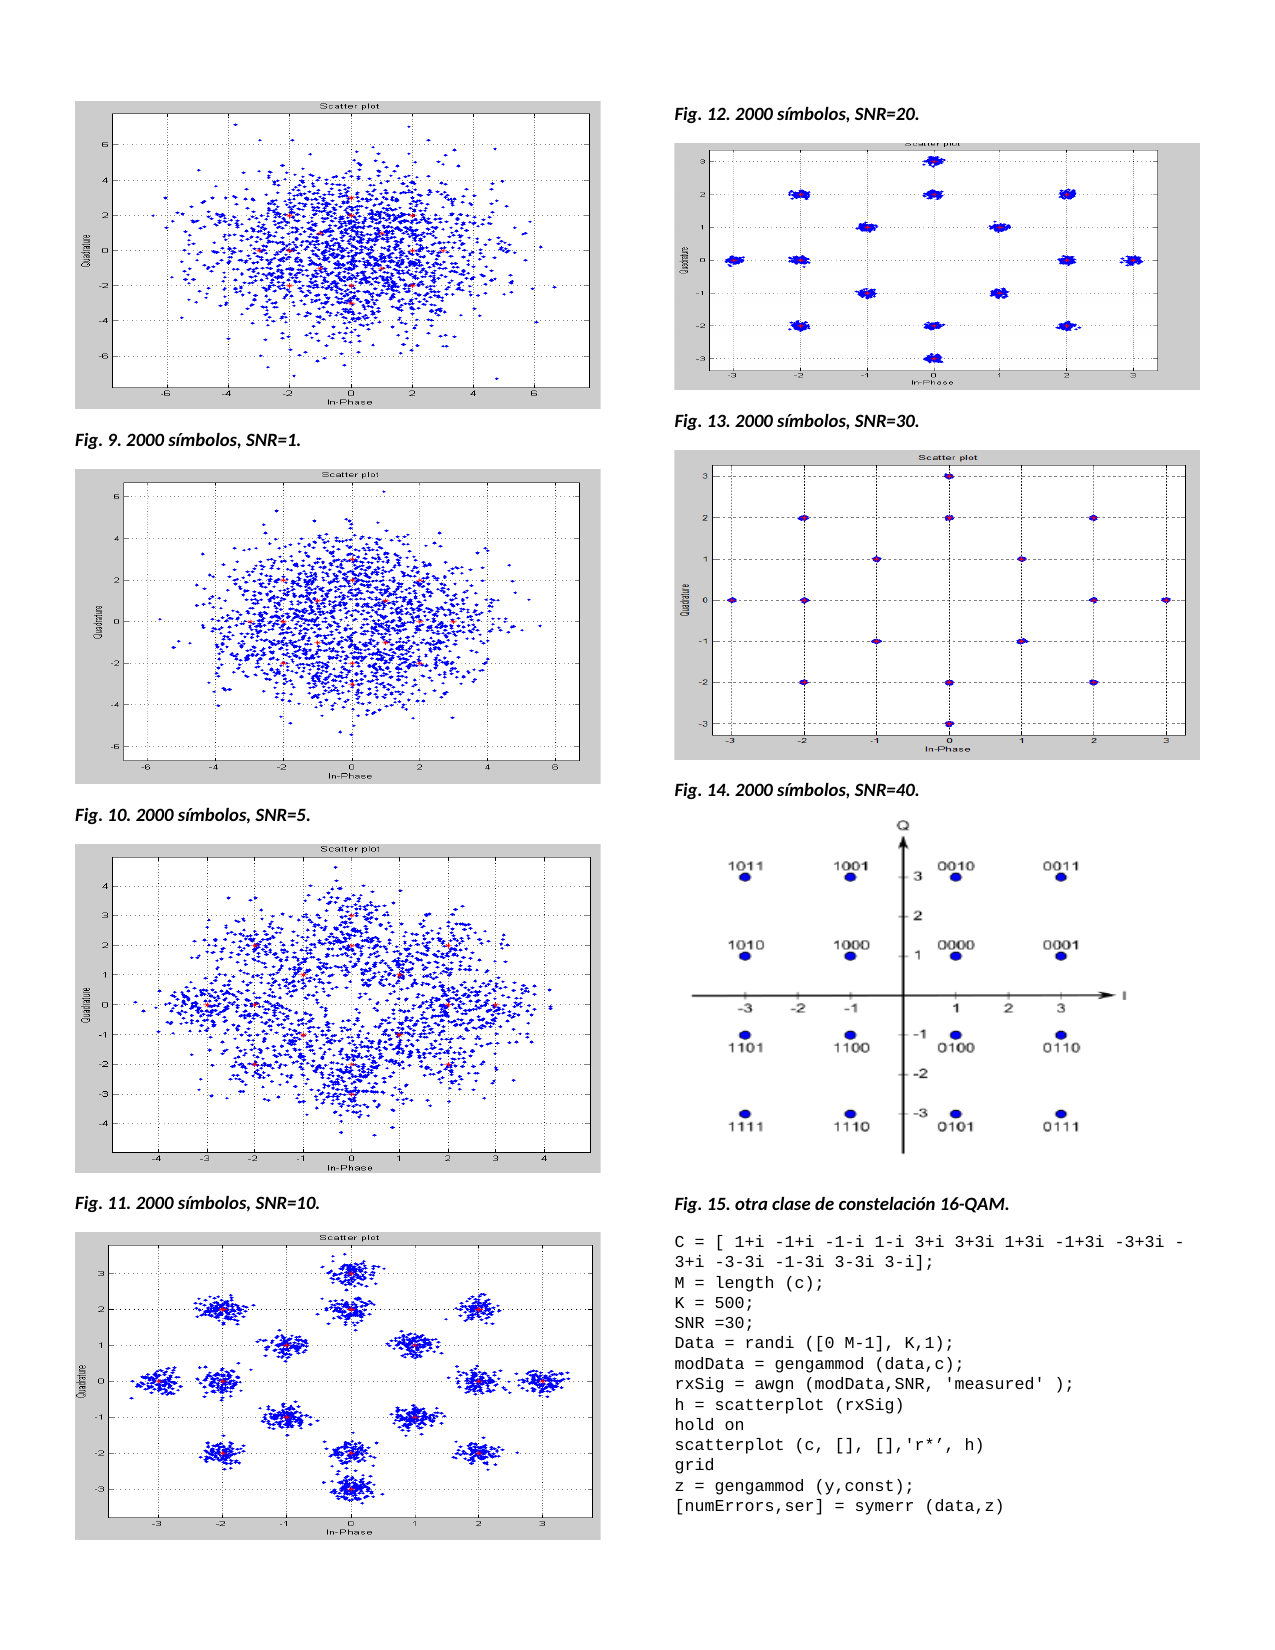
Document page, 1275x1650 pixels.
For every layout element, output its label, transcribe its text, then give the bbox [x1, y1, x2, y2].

text scatterplot (c, [], [],'r*’, h) [674, 1437, 1200, 1456]
text hold on [674, 1416, 1200, 1435]
picture [75, 469, 601, 784]
text Fig. 15. otra clase de constelación 16-QAM. [674, 1192, 1200, 1215]
text rxSig = awgn (modData,SNR, 'measured' ); [674, 1376, 1200, 1394]
text Fig. 14. 2000 símbolos, SNR=40. [674, 778, 1200, 801]
text Fig. 10. 2000 símbolos, SNR=5. [75, 803, 601, 826]
text [numErrors,ser] = symerr (data,z) [674, 1498, 1200, 1516]
text SNR =30; [674, 1315, 1200, 1334]
text Fig. 13. 2000 símbolos, SNR=30. [674, 409, 1200, 432]
text Fig. 9. 2000 símbolos, SNR=1. [75, 428, 601, 451]
text M = length (c); [674, 1274, 1200, 1293]
picture [75, 101, 601, 409]
text grid [674, 1457, 1200, 1476]
picture [674, 143, 1200, 390]
picture [75, 844, 601, 1173]
text Fig. 12. 2000 símbolos, SNR=20. [674, 102, 1200, 125]
text K = 500; [674, 1294, 1200, 1313]
text modData = gengammod (data,c); [674, 1355, 1200, 1374]
text C = [ 1+i -1+i -1-i 1-i 3+i 3+3i 1+3i -1+3i -3+3i -3+i -3-3i -1-3i 3-3i 3-i]; [674, 1233, 1200, 1273]
picture [75, 1232, 601, 1540]
picture [674, 819, 1140, 1173]
text Data = randi ([0 M-1], K,1); [674, 1335, 1200, 1354]
text z = gengammod (y,const); [674, 1477, 1200, 1496]
text Fig. 11. 2000 símbolos, SNR=10. [75, 1191, 601, 1214]
picture [674, 450, 1200, 760]
text h = scatterplot (rxSig) [674, 1396, 1200, 1415]
